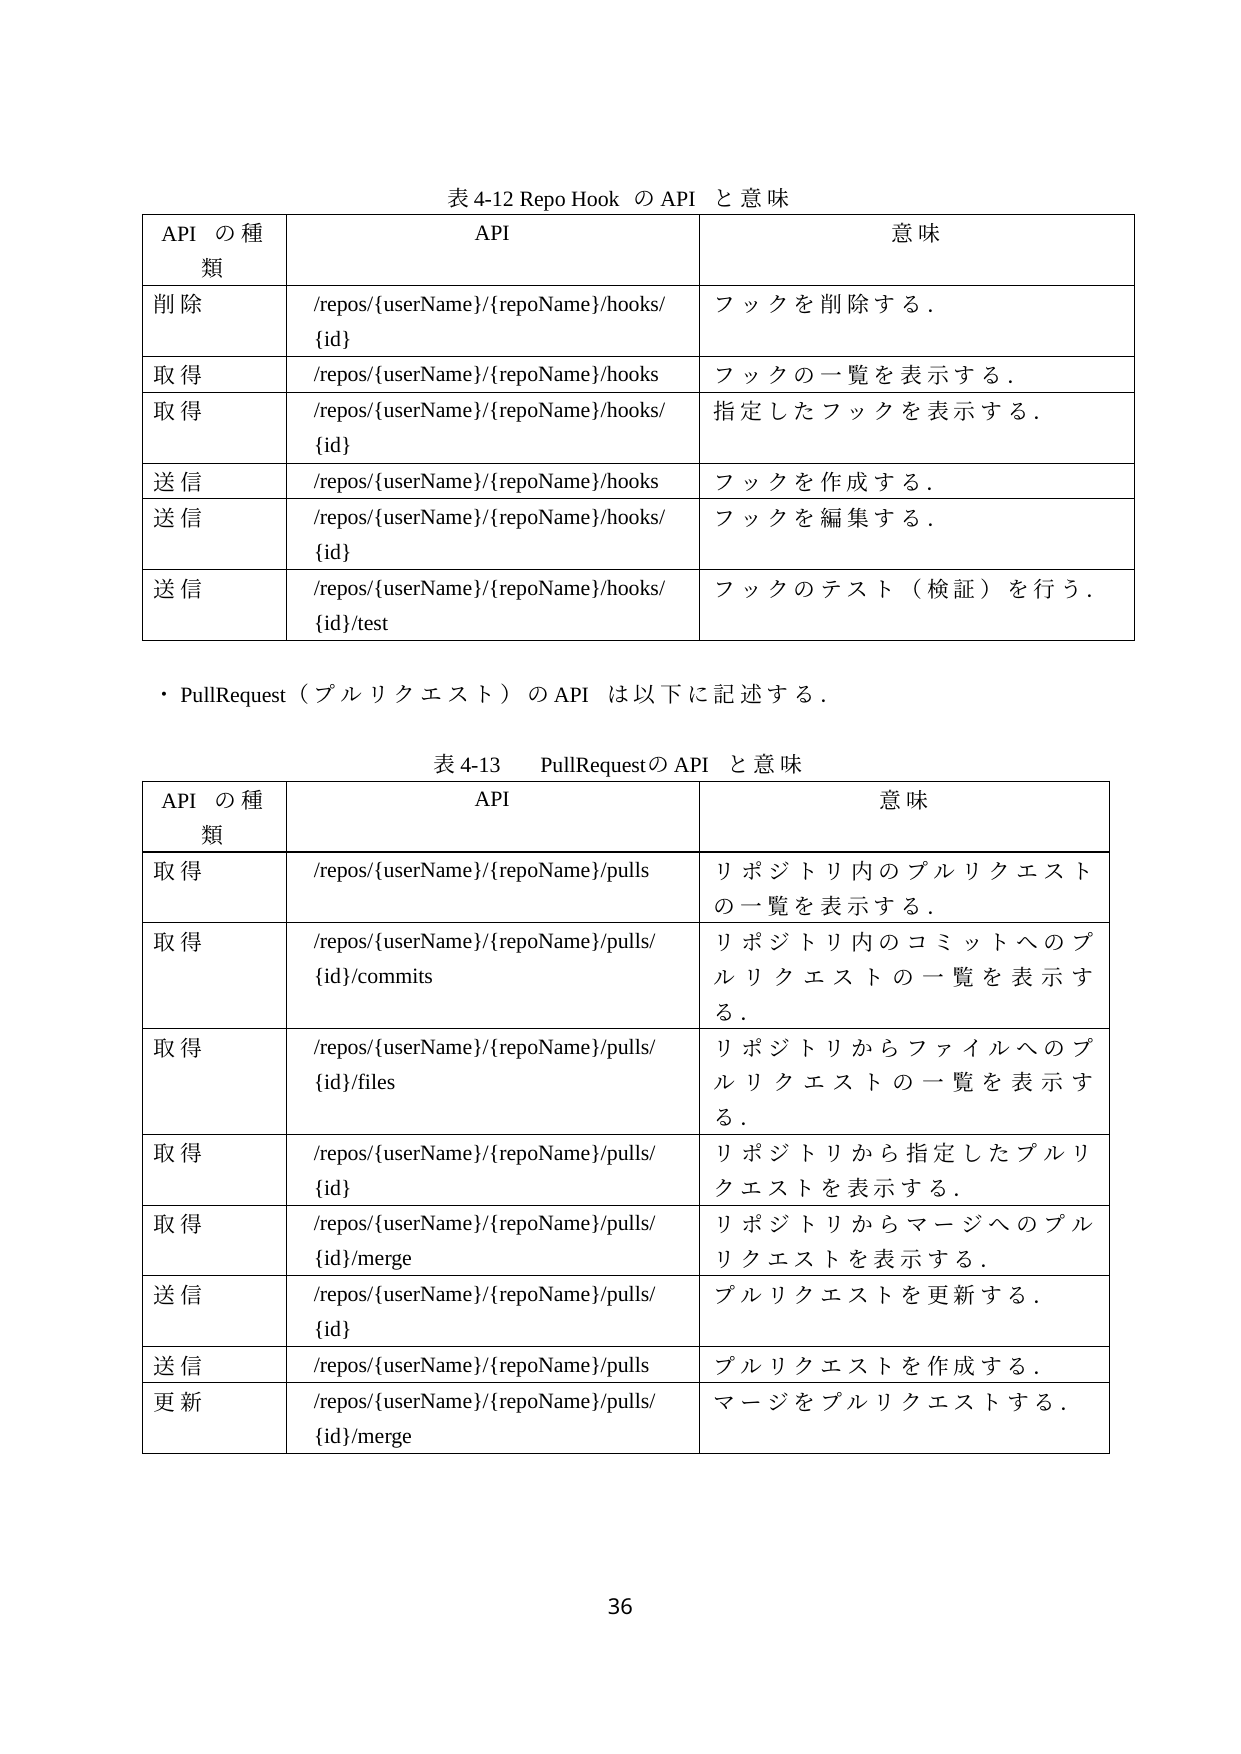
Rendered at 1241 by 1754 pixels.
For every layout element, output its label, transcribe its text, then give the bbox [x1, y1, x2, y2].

table_cell リポジトリからファイルへのプルリクエストの一覧を表示する． [700, 1029, 1109, 1134]
table_header APIの種類 [143, 782, 286, 851]
table_cell 指定したフックを表示する． [700, 393, 1134, 462]
table_cell /repos/{userName}/{repoName}/hooks/{id} [287, 499, 699, 569]
table_cell リポジトリ内のコミットへのプルリクエストの一覧を表示する． [700, 923, 1109, 1028]
text ・PullRequest（プルリクエスト）のAPIは以下に記述する． [153, 676, 1087, 711]
table_cell フックの一覧を表示する． [700, 357, 1134, 392]
table_cell /repos/{userName}/{repoName}/pulls/{id} [287, 1276, 699, 1346]
table_cell /repos/{userName}/{repoName}/pulls/{id}/merge [287, 1383, 699, 1453]
table_cell 送信 [143, 1276, 286, 1346]
table_cell 取得 [143, 357, 286, 392]
table_cell 送信 [143, 464, 286, 498]
table_cell 更新 [143, 1383, 286, 1453]
table_cell 送信 [143, 499, 286, 569]
table_header API [287, 782, 699, 851]
table_cell 取得 [143, 393, 286, 462]
table_cell 取得 [143, 923, 286, 1028]
table_cell 送信 [143, 570, 286, 640]
table_cell フックのテスト（検証）を行う． [700, 570, 1134, 640]
table_header 意味 [700, 215, 1134, 285]
table_cell 取得 [143, 1206, 286, 1275]
table_cell フックを編集する． [700, 499, 1134, 569]
table_cell /repos/{userName}/{repoName}/hooks/{id} [287, 393, 699, 462]
table_cell リポジトリからマージへのプルリクエストを表示する． [700, 1206, 1109, 1275]
table_cell フックを作成する． [700, 464, 1134, 498]
text 表4-12 Repo HookのAPIと意味 [153, 179, 1087, 214]
table_cell /repos/{userName}/{repoName}/hooks [287, 357, 699, 392]
table_cell プルリクエストを作成する． [700, 1347, 1109, 1382]
table_cell /repos/{userName}/{repoName}/hooks/{id} [287, 286, 699, 356]
text 表4-13 PullRequestのAPIと意味 [153, 746, 1087, 781]
table_cell プルリクエストを更新する． [700, 1276, 1109, 1346]
table_cell 取得 [143, 853, 286, 922]
table_cell 取得 [143, 1029, 286, 1134]
table_cell /repos/{userName}/{repoName}/pulls/{id}/merge [287, 1206, 699, 1275]
table_header 意味 [700, 782, 1109, 851]
table_cell マージをプルリクエストする． [700, 1383, 1109, 1453]
table_cell /repos/{userName}/{repoName}/pulls/{id}/commits [287, 923, 699, 1028]
table_cell /repos/{userName}/{repoName}/pulls/{id}/files [287, 1029, 699, 1134]
table_cell /repos/{userName}/{repoName}/hooks [287, 464, 699, 498]
table_cell /repos/{userName}/{repoName}/hooks/{id}/test [287, 570, 699, 640]
table_header API [287, 215, 699, 285]
table_cell リポジトリ内のプルリクエストの一覧を表示する． [700, 853, 1109, 922]
table_cell 取得 [143, 1135, 286, 1204]
table_header APIの種類 [143, 215, 286, 285]
table_cell リポジトリから指定したプルリクエストを表示する． [700, 1135, 1109, 1204]
table_cell フックを削除する． [700, 286, 1134, 356]
table_cell /repos/{userName}/{repoName}/pulls [287, 1347, 699, 1382]
table_cell 削除 [143, 286, 286, 356]
table_cell /repos/{userName}/{repoName}/pulls [287, 853, 699, 922]
table_cell /repos/{userName}/{repoName}/pulls/{id} [287, 1135, 699, 1204]
table_cell 送信 [143, 1347, 286, 1382]
